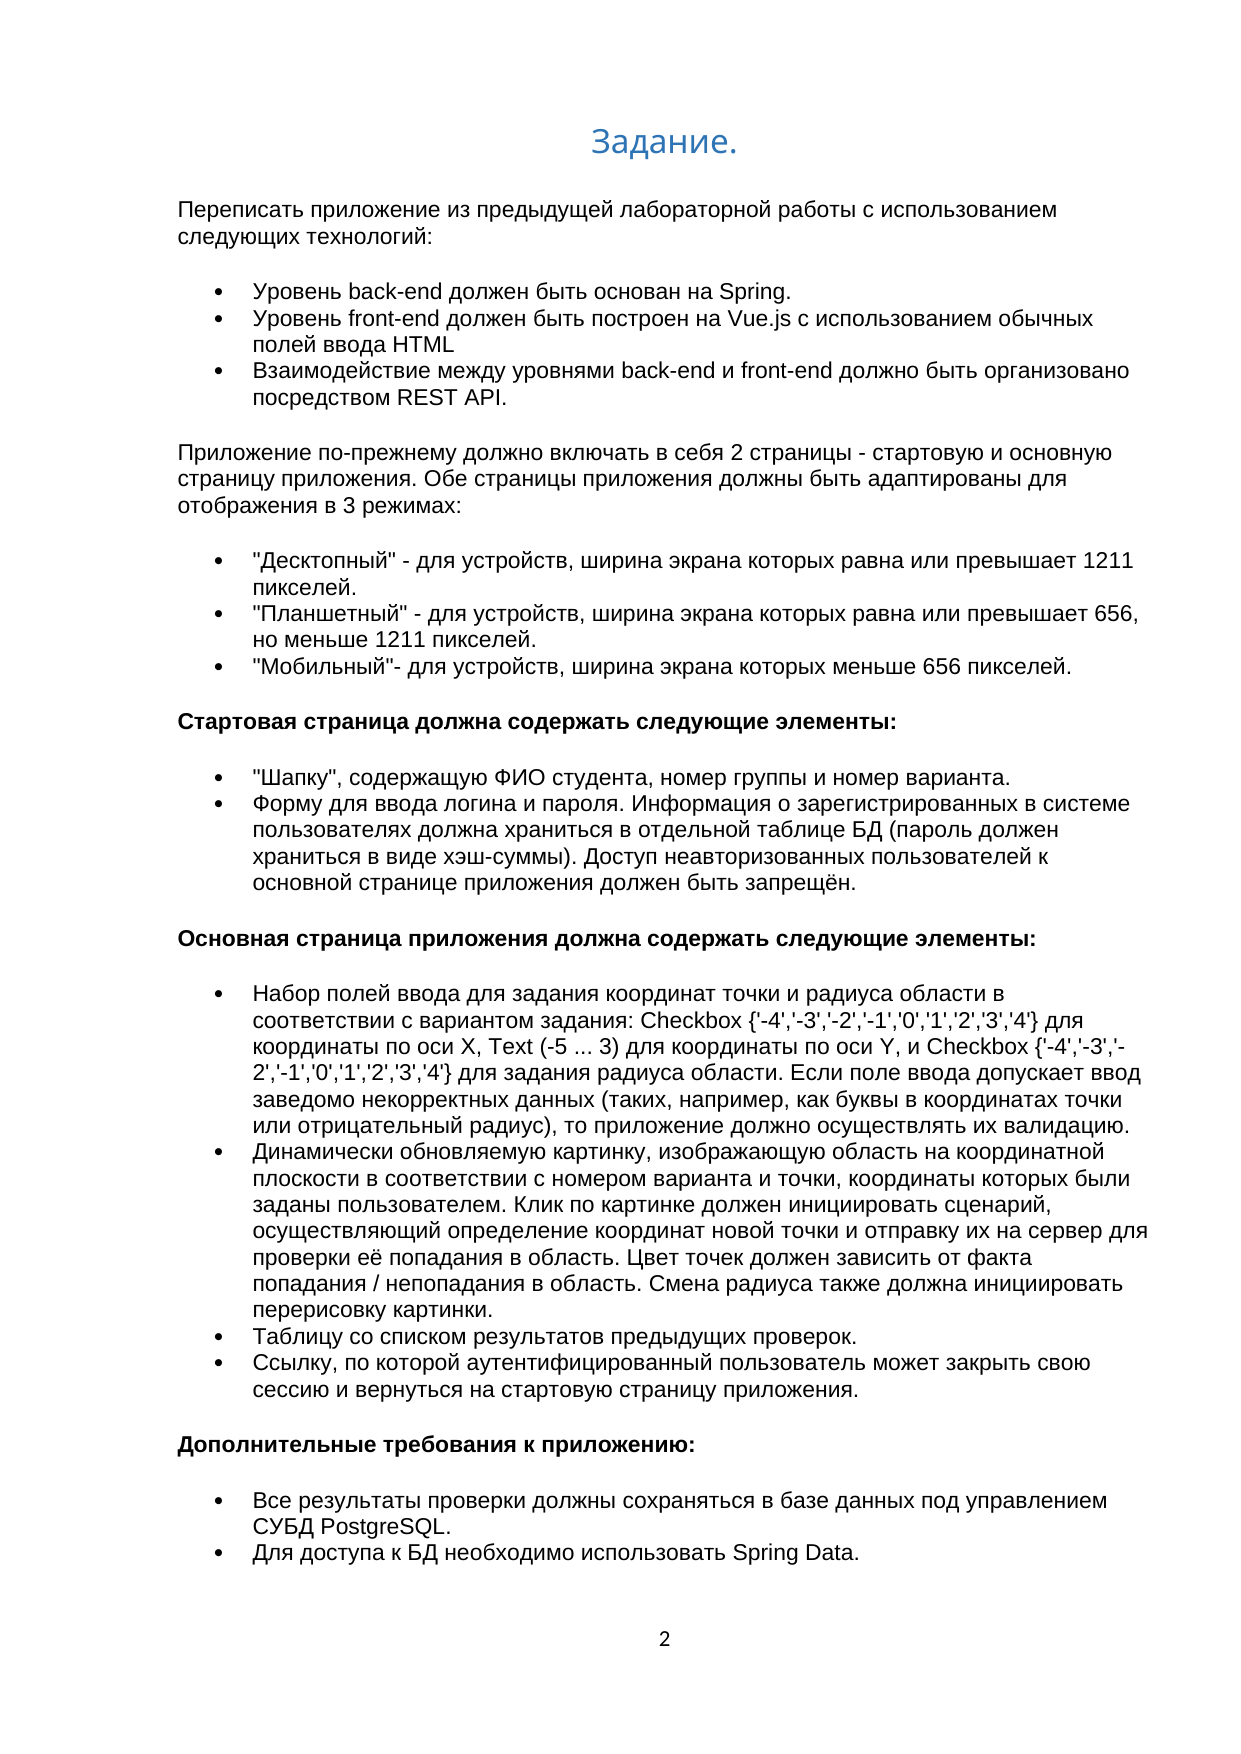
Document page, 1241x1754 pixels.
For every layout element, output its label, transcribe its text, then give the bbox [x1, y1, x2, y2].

list "Десктопный" - для устройств, ширина экрана которых равна или превышает 1211 пикселей. [215, 547, 1152, 600]
list "Шапку", содержащую ФИО студента, номер группы и номер варианта. [215, 764, 1152, 790]
text Стартовая страница должна содержать следующие элементы: [177, 708, 1152, 734]
subtitle Задание. [177, 118, 1152, 163]
text Основная страница приложения должна содержать следующие элементы: [177, 925, 1152, 951]
list Динамически обновляемую картинку, изображающую область на координатной плоскости в соответствии с номером варианта и точки, координаты которых были заданы пользователем. Клик по картинке должен инициировать сценарий, осуществляющий определение координат новой точки и отправку их на сервер для проверки её попадания в область. Цвет точек должен зависить от факта попадания / непопадания в область. Смена радиуса также должна инициировать перерисовку картинки. [215, 1138, 1152, 1323]
text Приложение по-прежнему должно включать в себя 2 страницы - стартовую и основную страницу приложения. Обе страницы приложения должны быть адаптированы для отображения в 3 режимах: [177, 439, 1152, 518]
list Взаимодействие между уровнями back-end и front-end должно быть организовано посредством REST API. [215, 357, 1152, 410]
text Дополнительные требования к приложению: [177, 1431, 1152, 1457]
text Переписать приложение из предыдущей лабораторной работы с использованием следующих технологий: [177, 196, 1152, 249]
list Уровень back-end должен быть основан на Spring. [215, 278, 1152, 304]
list Все результаты проверки должны сохраняться в базе данных под управлением СУБД PostgreSQL. [215, 1487, 1152, 1539]
list Ссылку, по которой аутентифицированный пользователь может закрыть свою сессию и вернуться на стартовую страницу приложения. [215, 1349, 1152, 1402]
list Форму для ввода логина и пароля. Информация о зарегистрированных в системе пользователях должна храниться в отдельной таблице БД (пароль должен храниться в виде хэш-суммы). Доступ неавторизованных пользователей к основной странице приложения должен быть запрещён. [215, 790, 1152, 896]
list "Планшетный" - для устройств, ширина экрана которых равна или превышает 656, но меньше 1211 пикселей. [215, 600, 1152, 653]
list Таблицу со списком результатов предыдущих проверок. [215, 1323, 1152, 1349]
list "Мобильный"- для устройств, ширина экрана которых меньше 656 пикселей. [215, 653, 1152, 679]
list Для доступа к БД необходимо использовать Spring Data. [215, 1539, 1152, 1566]
list Уровень front-end должен быть построен на Vue.js с использованием обычных полей ввода HTML [215, 304, 1152, 357]
list Набор полей ввода для задания координат точки и радиуса области в соответствии с вариантом задания: Checkbox {'-4','-3','-2','-1','0','1','2','3','4'} для координаты по оси X, Text (-5 ... 3) для координаты по оси Y, и Checkbox {'-4','-3','-2','-1','0','1','2','3','4'} для задания радиуса области. Если поле ввода допускает ввод заведомо некорректных данных (таких, например, как буквы в координатах точки или отрицательный радиус), то приложение должно осуществлять их валидацию. [215, 980, 1152, 1138]
